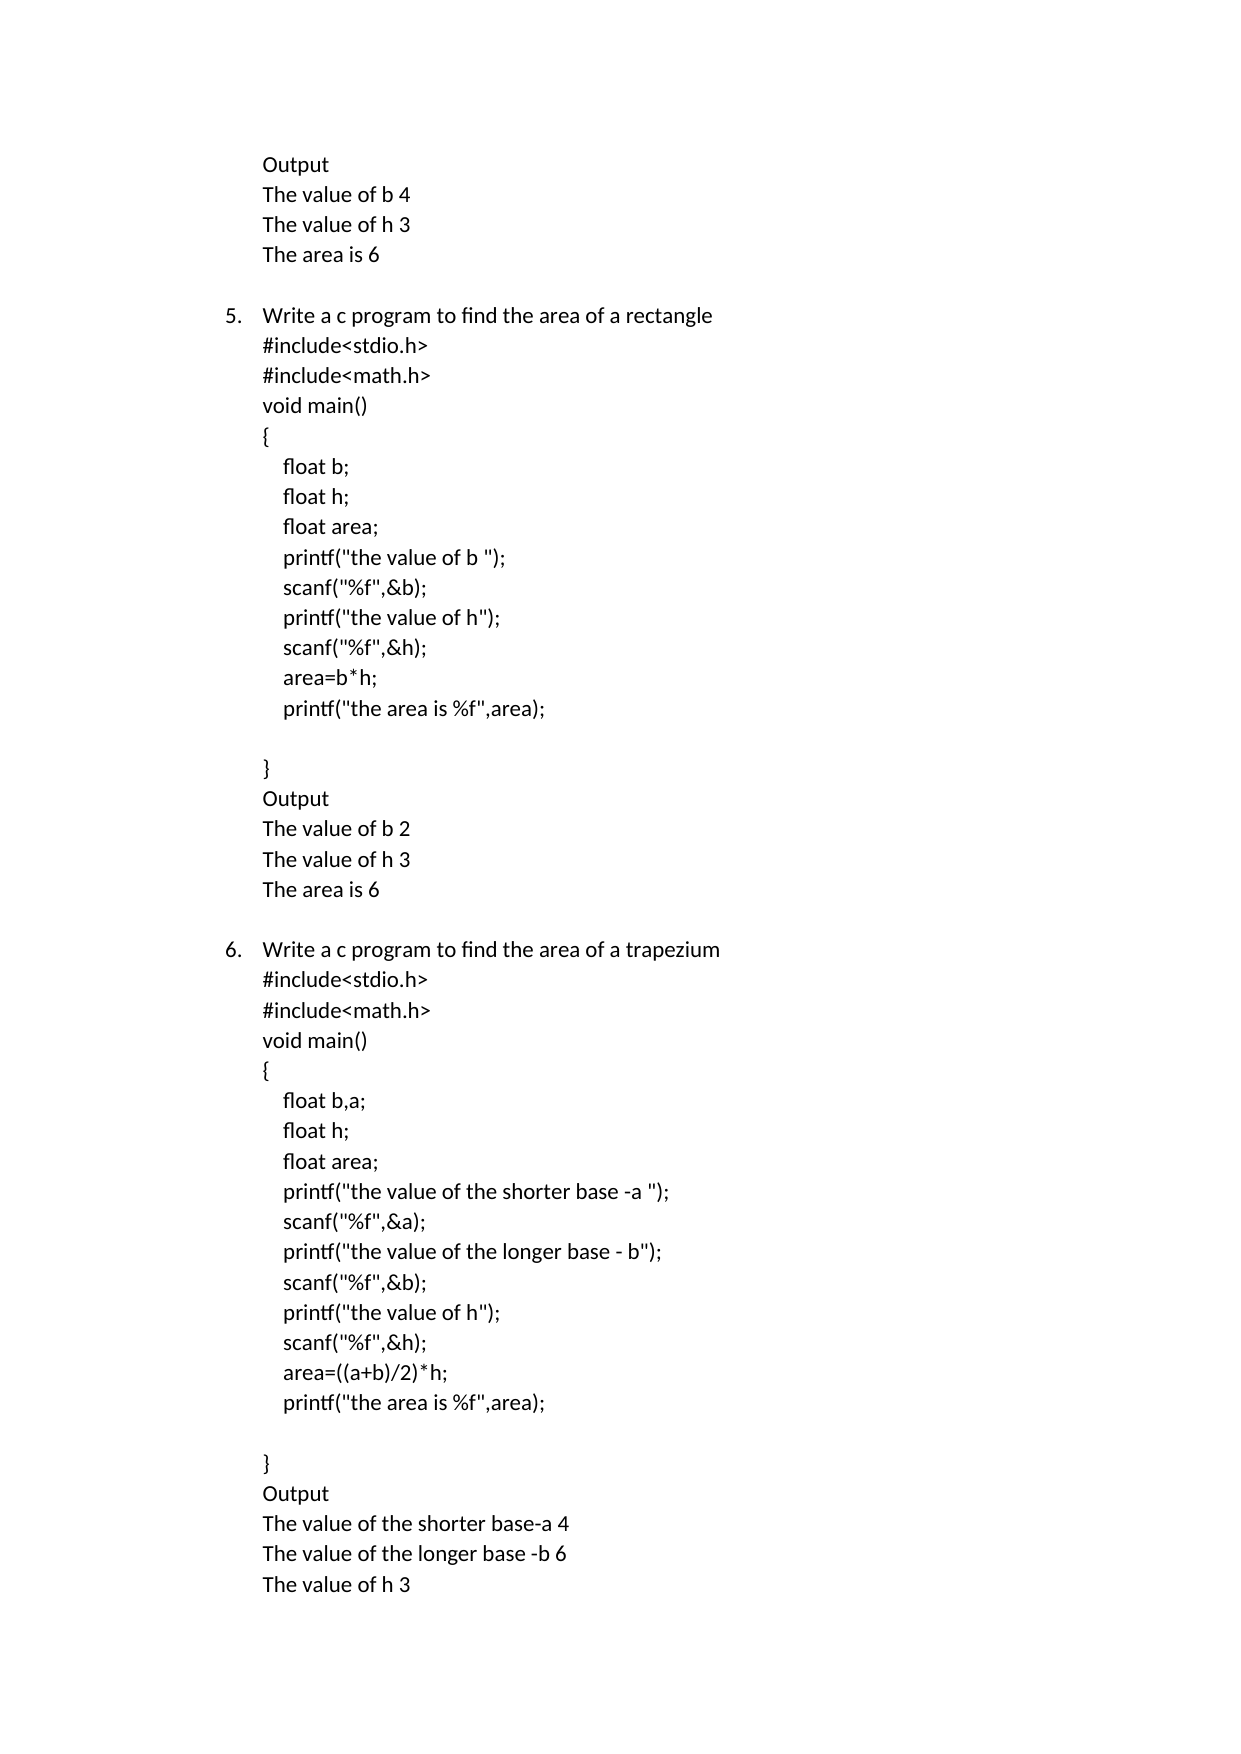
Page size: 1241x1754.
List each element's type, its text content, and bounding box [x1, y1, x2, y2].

list float b; [262, 452, 1090, 480]
list printf("the value of h"); [262, 1298, 1090, 1326]
list scanf("%f",&a); [262, 1207, 1090, 1235]
list The value of b 2 [262, 814, 1090, 843]
list area=((a+b)/2)*h; [262, 1358, 1090, 1386]
list float h; [262, 482, 1090, 510]
list void main() [262, 392, 1090, 420]
list The value of h 3 [262, 845, 1090, 873]
list scanf("%f",&b); [262, 1268, 1090, 1296]
list scanf("%f",&h); [262, 633, 1090, 661]
list printf("the value of h"); [262, 603, 1090, 631]
list Output [262, 150, 1090, 178]
list Write a c program to find the area of a trapezium [225, 935, 1090, 963]
list The area is 6 [262, 875, 1090, 903]
list printf("the value of the longer base - b"); [262, 1237, 1090, 1266]
list float b,a; [262, 1086, 1090, 1114]
list float h; [262, 1117, 1090, 1145]
list The value of h 3 [262, 1570, 1090, 1598]
list area=b*h; [262, 663, 1090, 692]
list } [262, 754, 1090, 782]
list { [262, 1056, 1090, 1084]
list float area; [262, 1147, 1090, 1175]
list printf("the area is %f",area); [262, 1388, 1090, 1417]
list scanf("%f",&b); [262, 573, 1090, 601]
list Output [262, 784, 1090, 812]
list #include<stdio.h> [262, 331, 1090, 359]
list { [262, 422, 1090, 450]
list #include<math.h> [262, 361, 1090, 389]
list The value of b 4 [262, 180, 1090, 208]
list Output [262, 1479, 1090, 1507]
list printf("the area is %f",area); [262, 694, 1090, 722]
list The value of h 3 [262, 210, 1090, 238]
list The value of the longer base -b 6 [262, 1539, 1090, 1568]
list void main() [262, 1026, 1090, 1054]
list #include<stdio.h> [262, 966, 1090, 994]
list printf("the value of the shorter base -a "); [262, 1177, 1090, 1205]
list #include<math.h> [262, 996, 1090, 1024]
list printf("the value of b "); [262, 543, 1090, 571]
list scanf("%f",&h); [262, 1328, 1090, 1356]
list } [262, 1449, 1090, 1477]
list The area is 6 [262, 241, 1090, 269]
list The value of the shorter base-a 4 [262, 1509, 1090, 1537]
list float area; [262, 512, 1090, 541]
list Write a c program to find the area of a rectangle [225, 301, 1090, 329]
